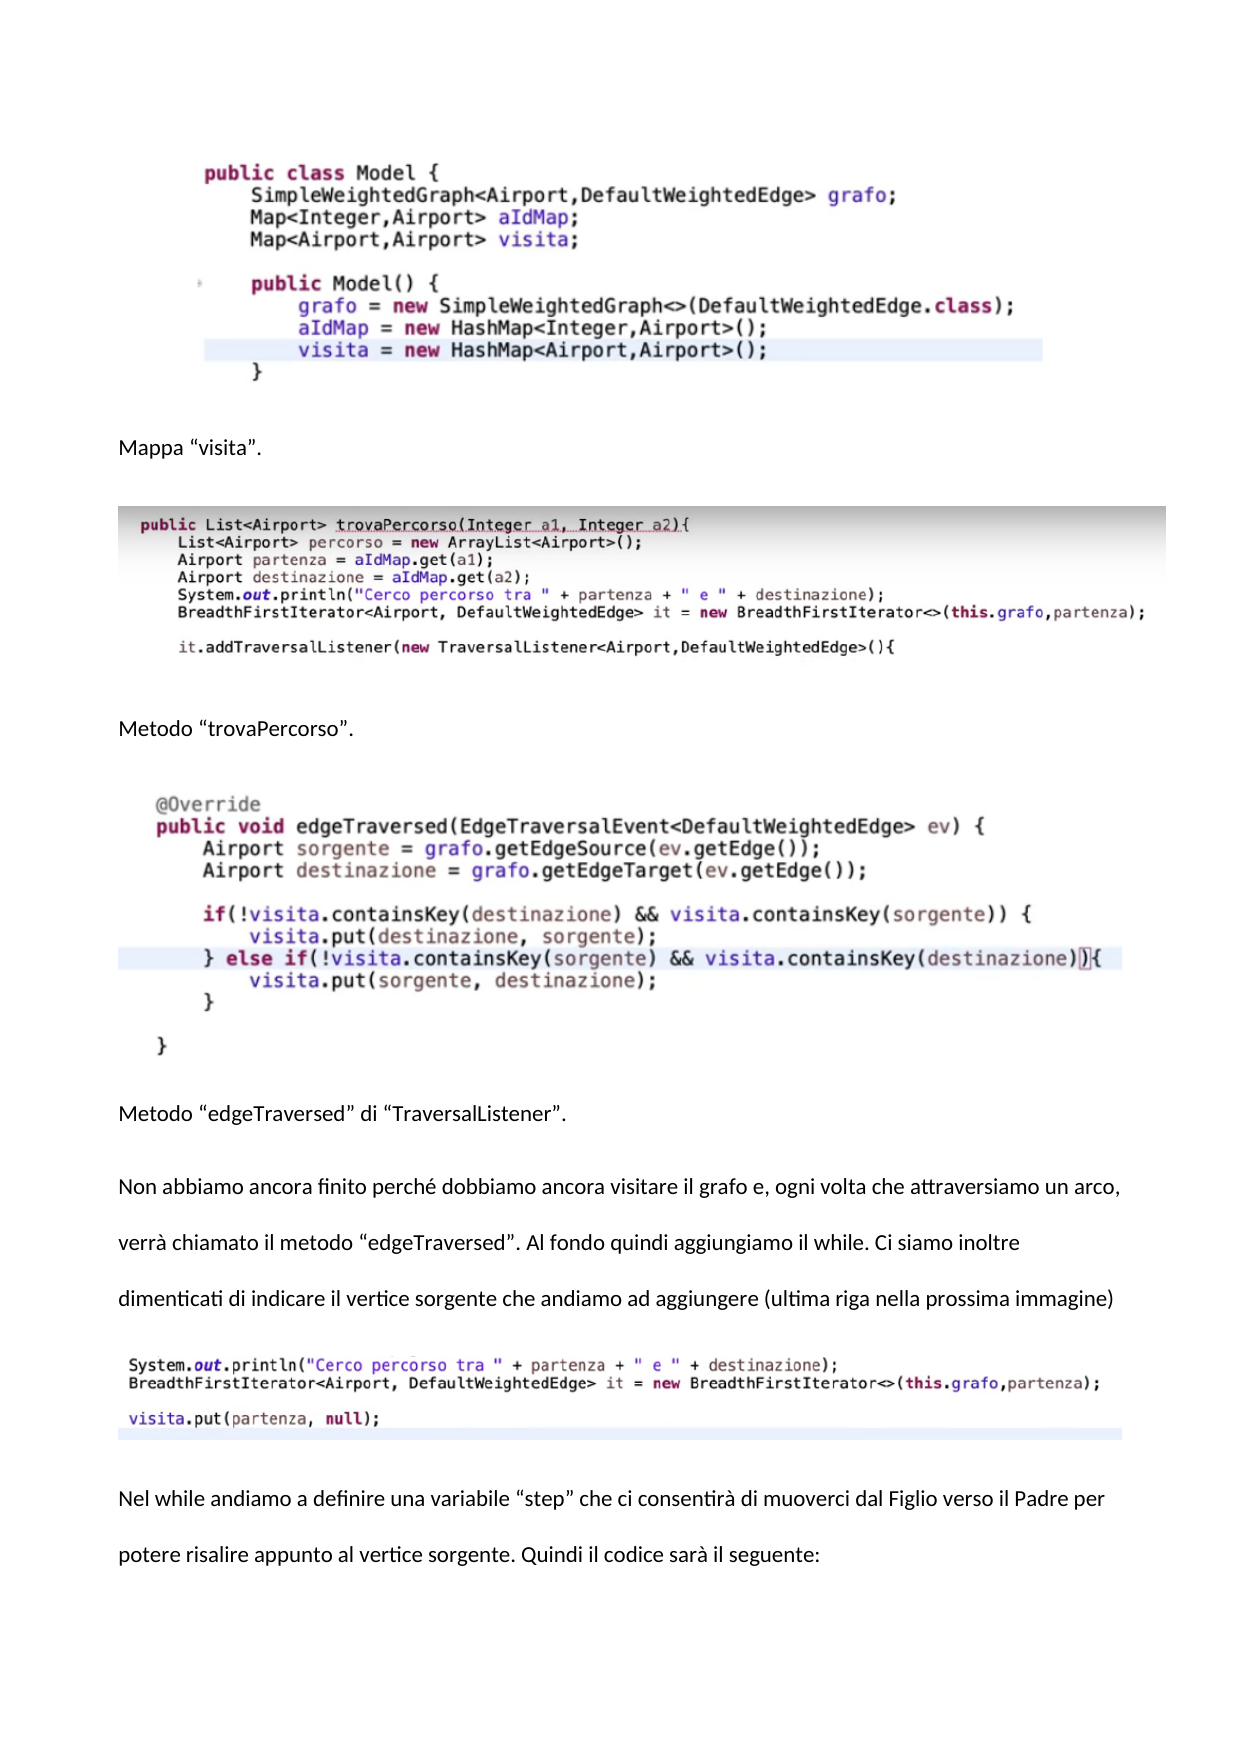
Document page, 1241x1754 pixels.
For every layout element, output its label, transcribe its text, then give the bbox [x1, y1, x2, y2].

text Non abbiamo ancora finito perché dobbiamo ancora visitare il grafo e, ogni volta che attraversiamo un arco, verrà chiamato il metodo “edgeTraversed”. Al fondo quindi aggiungiamo il while. Ci siamo inoltre dimenticati di indicare il vertice sorgente che andiamo ad aggiungere (ultima riga nella prossima immagine) [118, 1172, 1122, 1312]
picture [197, 147, 1043, 389]
text Nel while andiamo a definire una variabile “step” che ci consentirà di muoverci dal Figlio verso il Padre per potere risalire appunto al vertice sorgente. Quindi il codice sarà il seguente: [118, 1484, 1122, 1568]
text Metodo “edgeTraversed” di “TraversalListener”. [118, 1072, 1122, 1127]
picture [118, 786, 1123, 1072]
picture [118, 1356, 1123, 1440]
text Metodo “trovaPercorso”. [118, 714, 1122, 742]
text Mappa “visita”. [118, 433, 1122, 462]
picture [118, 506, 1166, 669]
